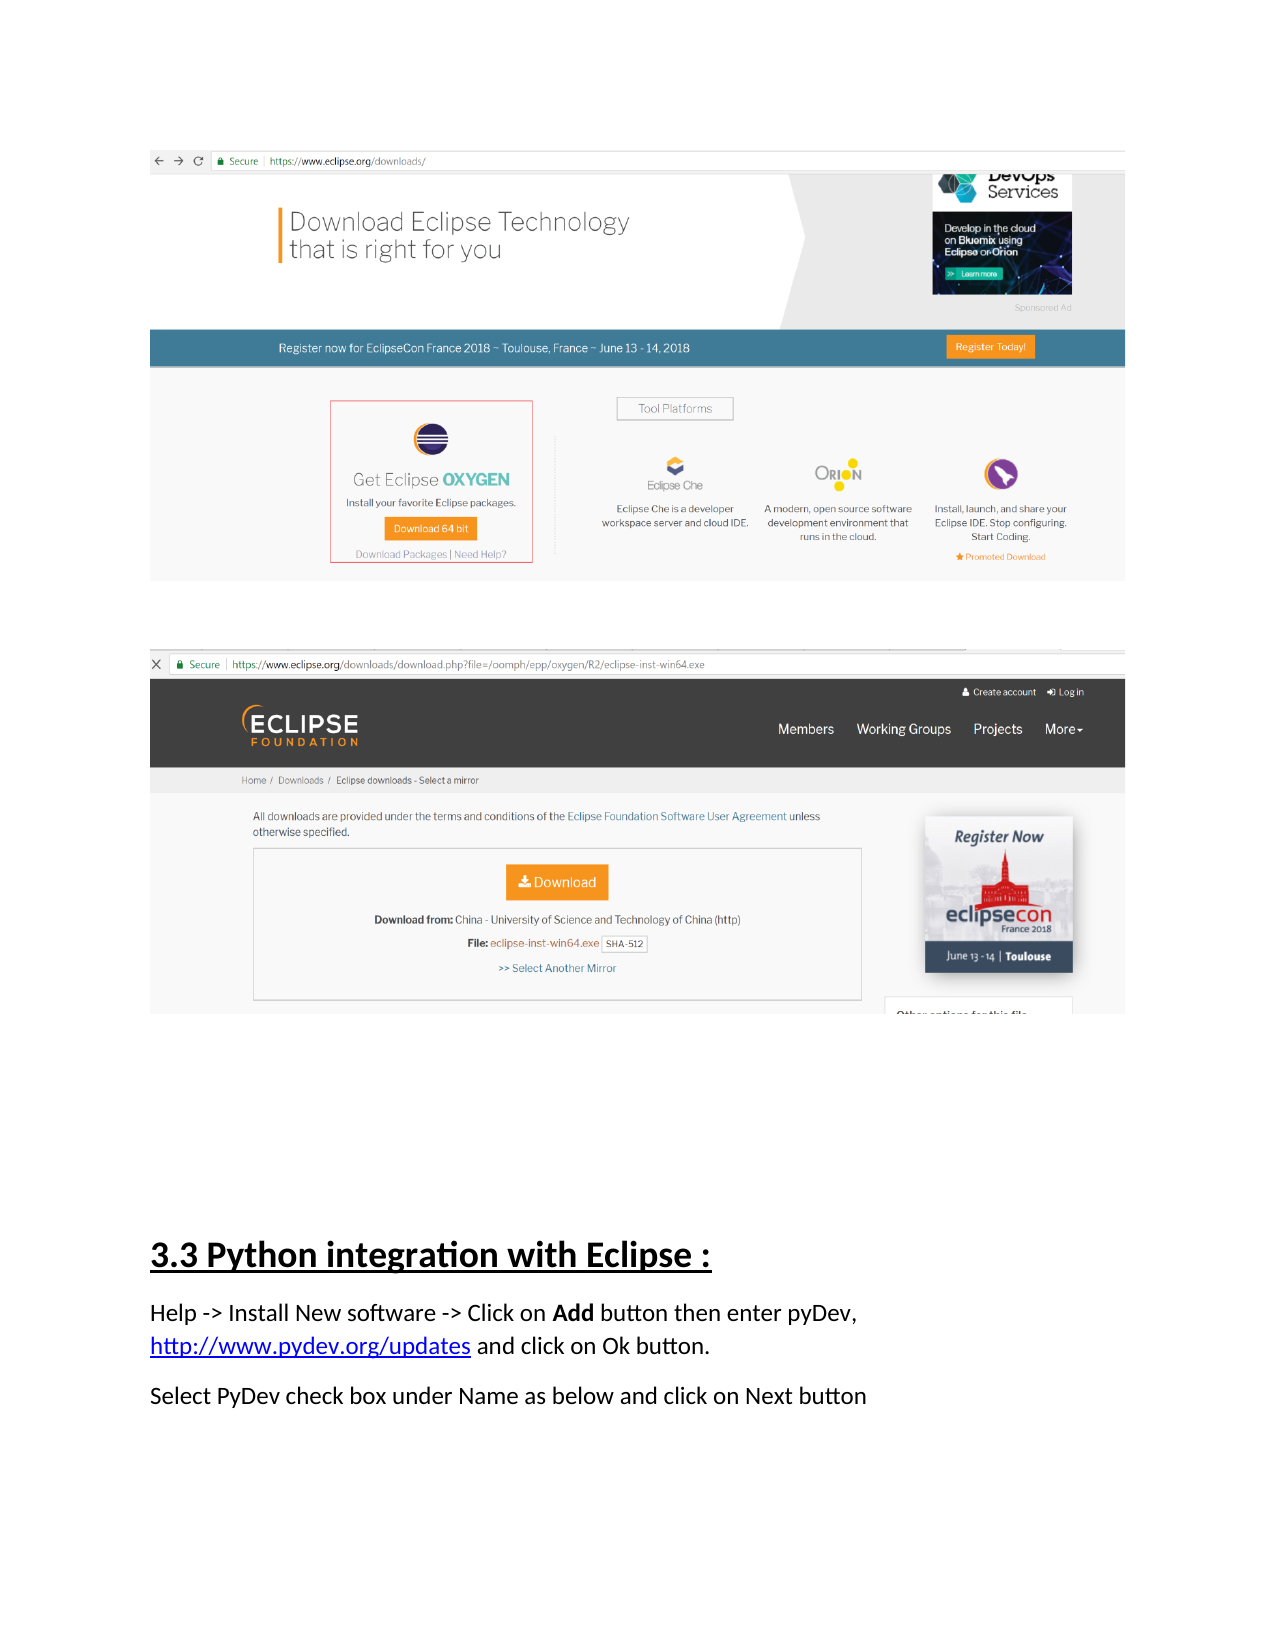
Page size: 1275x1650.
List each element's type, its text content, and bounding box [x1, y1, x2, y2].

picture [150, 150, 1125, 581]
text Select PyDev check box under Name as below and click on Next button [150, 1380, 1125, 1410]
picture [150, 649, 1125, 1014]
text Help -> Install New software -> Click on Add button then enter pyDev, http://www.pydev.org/updates and click on Ok button. [150, 1297, 1125, 1361]
text 3.3 Python integration with Eclipse : [150, 1231, 1125, 1277]
